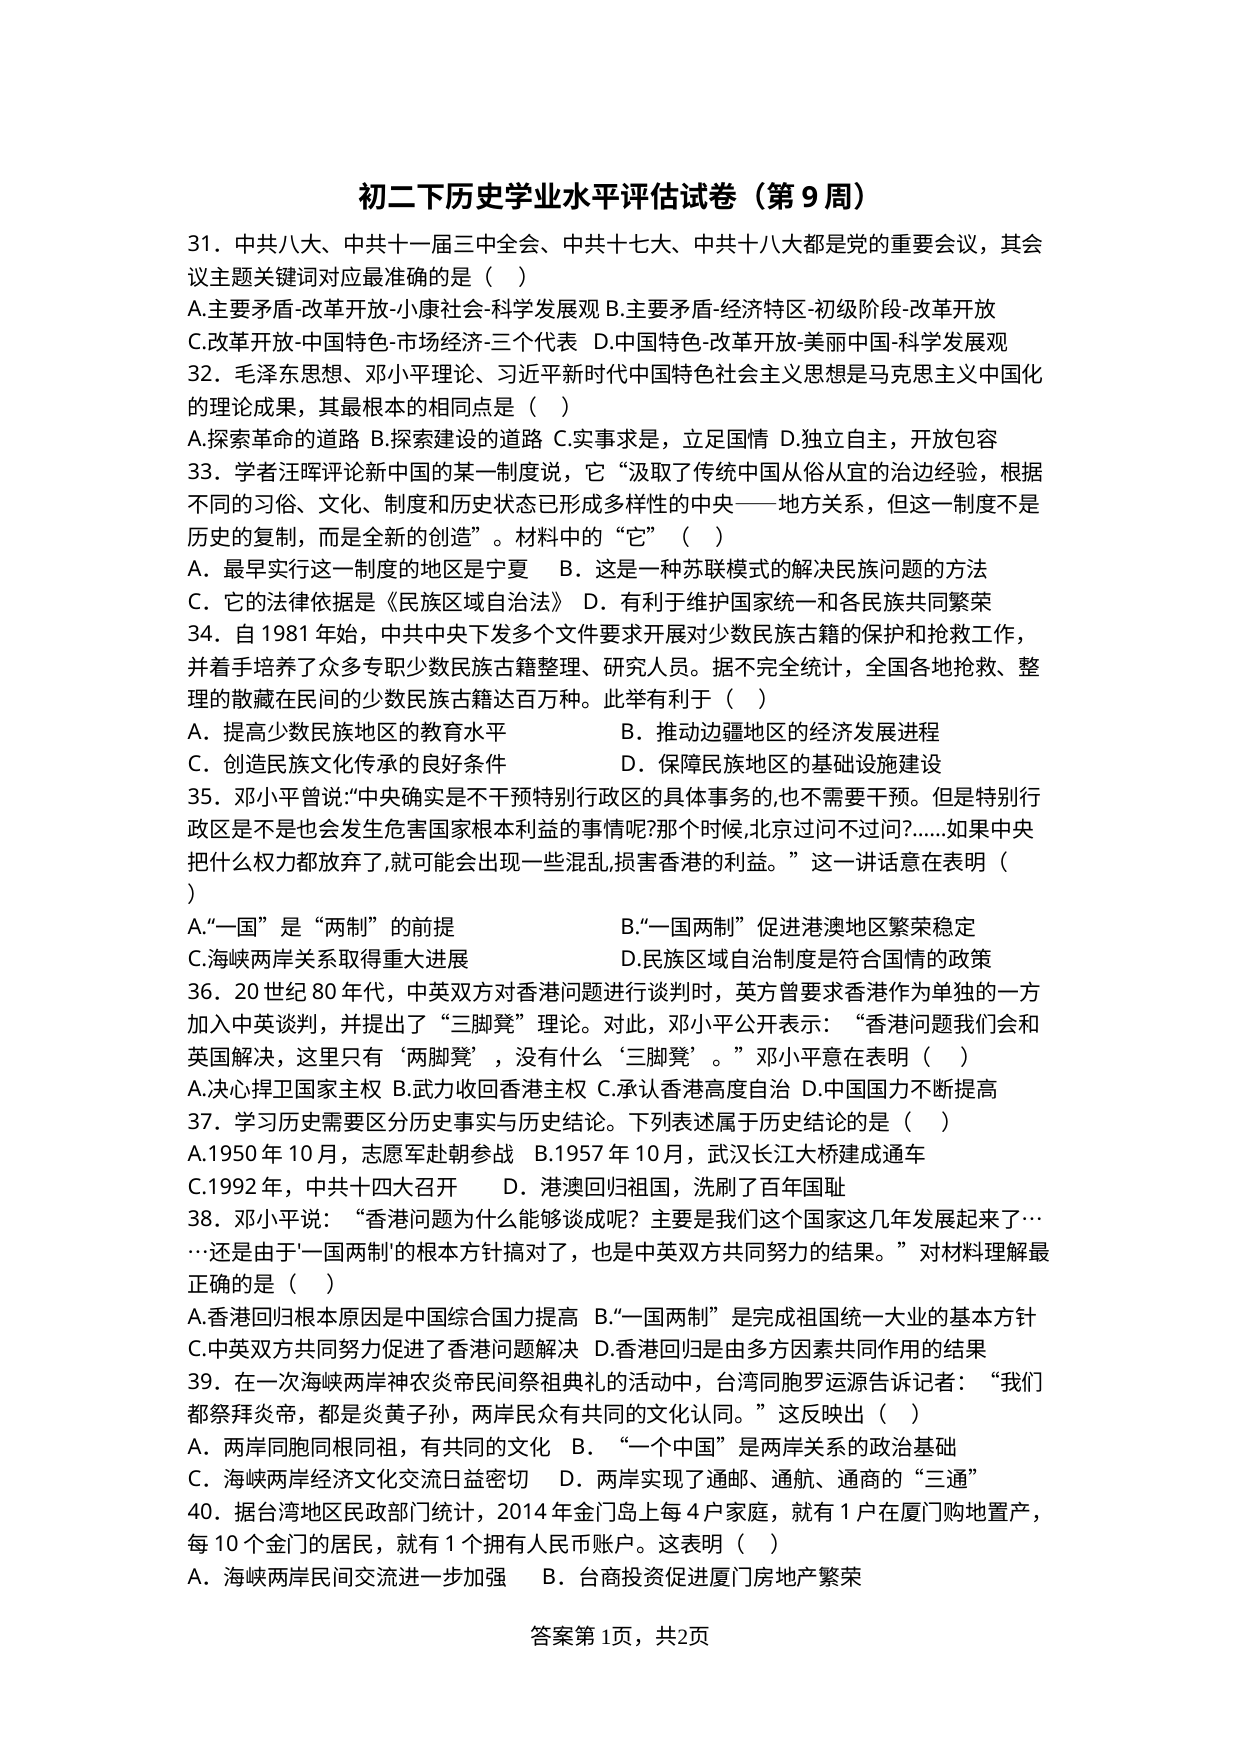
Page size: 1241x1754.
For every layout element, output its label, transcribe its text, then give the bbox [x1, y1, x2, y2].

text 32．毛泽东思想、邓小平理论、习近平新时代中国特色社会主义思想是马克思主义中国化的理论成果，其最根本的相同点是（ ） [187, 357, 1053, 422]
text 31．中共八大、中共十一届三中全会、中共十七大、中共十八大都是党的重要会议，其会议主题关键词对应最准确的是（ ） [187, 227, 1053, 292]
text 37．学习历史需要区分历史事实与历史结论。下列表述属于历史结论的是（ ） [187, 1104, 1053, 1137]
text A.“一国”是“两制”的前提 B.“一国两制”促进港澳地区繁荣稳定 [187, 909, 1053, 942]
text C．创造民族文化传承的良好条件 D．保障民族地区的基础设施建设 [187, 747, 1053, 779]
text 34．自1981年始，中共中央下发多个文件要求开展对少数民族古籍的保护和抢救工作，并着手培养了众多专职少数民族古籍整理、研究人员。据不完全统计，全国各地抢救、整理的散藏在民间的少数民族古籍达百万种。此举有利于（ ） [187, 617, 1053, 714]
text 36．20世纪80年代，中英双方对香港问题进行谈判时，英方曾要求香港作为单独的一方加入中英谈判，并提出了“三脚凳”理论。对此，邓小平公开表示：“香港问题我们会和英国解决，这里只有‘两脚凳’，没有什么‘三脚凳’。”邓小平意在表明（ ） [187, 974, 1053, 1072]
text C.中英双方共同努力促进了香港问题解决 D.香港回归是由多方因素共同作用的结果 [187, 1332, 1053, 1364]
text C．海峡两岸经济文化交流日益密切 D．两岸实现了通邮、通航、通商的“三通” [187, 1462, 1053, 1494]
text A.探索革命的道路 B.探索建设的道路 C.实事求是，立足国情 D.独立自主，开放包容 [187, 422, 1053, 454]
text A．提高少数民族地区的教育水平 B．推动边疆地区的经济发展进程 [187, 714, 1053, 747]
text 40．据台湾地区民政部门统计，2014年金门岛上每4户家庭，就有1户在厦门购地置产，每10个金门的居民，就有1个拥有人民币账户。这表明（ ） [187, 1494, 1053, 1559]
text C.1992年，中共十四大召开 D．港澳回归祖国，洗刷了百年国耻 [187, 1169, 1053, 1202]
text C.海峡两岸关系取得重大进展 D.民族区域自治制度是符合国情的政策 [187, 942, 1053, 974]
text A．海峡两岸民间交流进一步加强 B．台商投资促进厦门房地产繁荣 [187, 1559, 1053, 1592]
text 38．邓小平说：“香港问题为什么能够谈成呢？主要是我们这个国家这几年发展起来了……还是由于'一国两制'的根本方针搞对了，也是中英双方共同努力的结果。”对材料理解最正确的是（ ） [187, 1202, 1053, 1299]
text 39．在一次海峡两岸神农炎帝民间祭祖典礼的活动中，台湾同胞罗运源告诉记者：“我们都祭拜炎帝，都是炎黄子孙，两岸民众有共同的文化认同。”这反映出（ ） [187, 1364, 1053, 1429]
text C．它的法律依据是《民族区域自治法》 D．有利于维护国家统一和各民族共同繁荣 [187, 584, 1053, 617]
text A.1950年10月，志愿军赴朝参战 B.1957年10月，武汉长江大桥建成通车 [187, 1137, 1053, 1169]
text 33．学者汪晖评论新中国的某一制度说，它“汲取了传统中国从俗从宜的治边经验，根据不同的习俗、文化、制度和历史状态已形成多样性的中央——地方关系，但这一制度不是历史的复制，而是全新的创造”。材料中的“它”（ ） [187, 454, 1053, 552]
text A.决心捍卫国家主权 B.武力收回香港主权 C.承认香港高度自治 D.中国国力不断提高 [187, 1072, 1053, 1104]
text A.香港回归根本原因是中国综合国力提高 B.“一国两制”是完成祖国统一大业的基本方针 [187, 1299, 1053, 1332]
text A．最早实行这一制度的地区是宁夏 B．这是一种苏联模式的解决民族问题的方法 [187, 552, 1053, 584]
text 35．邓小平曾说:“中央确实是不干预特别行政区的具体事务的,也不需要干预。但是特别行政区是不是也会发生危害国家根本利益的事情呢?那个时候,北京过问不过问?……如果中央把什么权力都放弃了,就可能会出现一些混乱,损害香港的利益。”这一讲话意在表明（ ） [187, 779, 1053, 909]
text A．两岸同胞同根同祖，有共同的文化 B．“一个中国”是两岸关系的政治基础 [187, 1429, 1053, 1462]
text 初二下历史学业水平评估试卷（第9周） [187, 162, 1053, 227]
text C.改革开放-中国特色-市场经济-三个代表 D.中国特色-改革开放-美丽中国-科学发展观 [187, 324, 1053, 357]
text A.主要矛盾-改革开放-小康社会-科学发展观 B.主要矛盾-经济特区-初级阶段-改革开放 [187, 292, 1053, 324]
